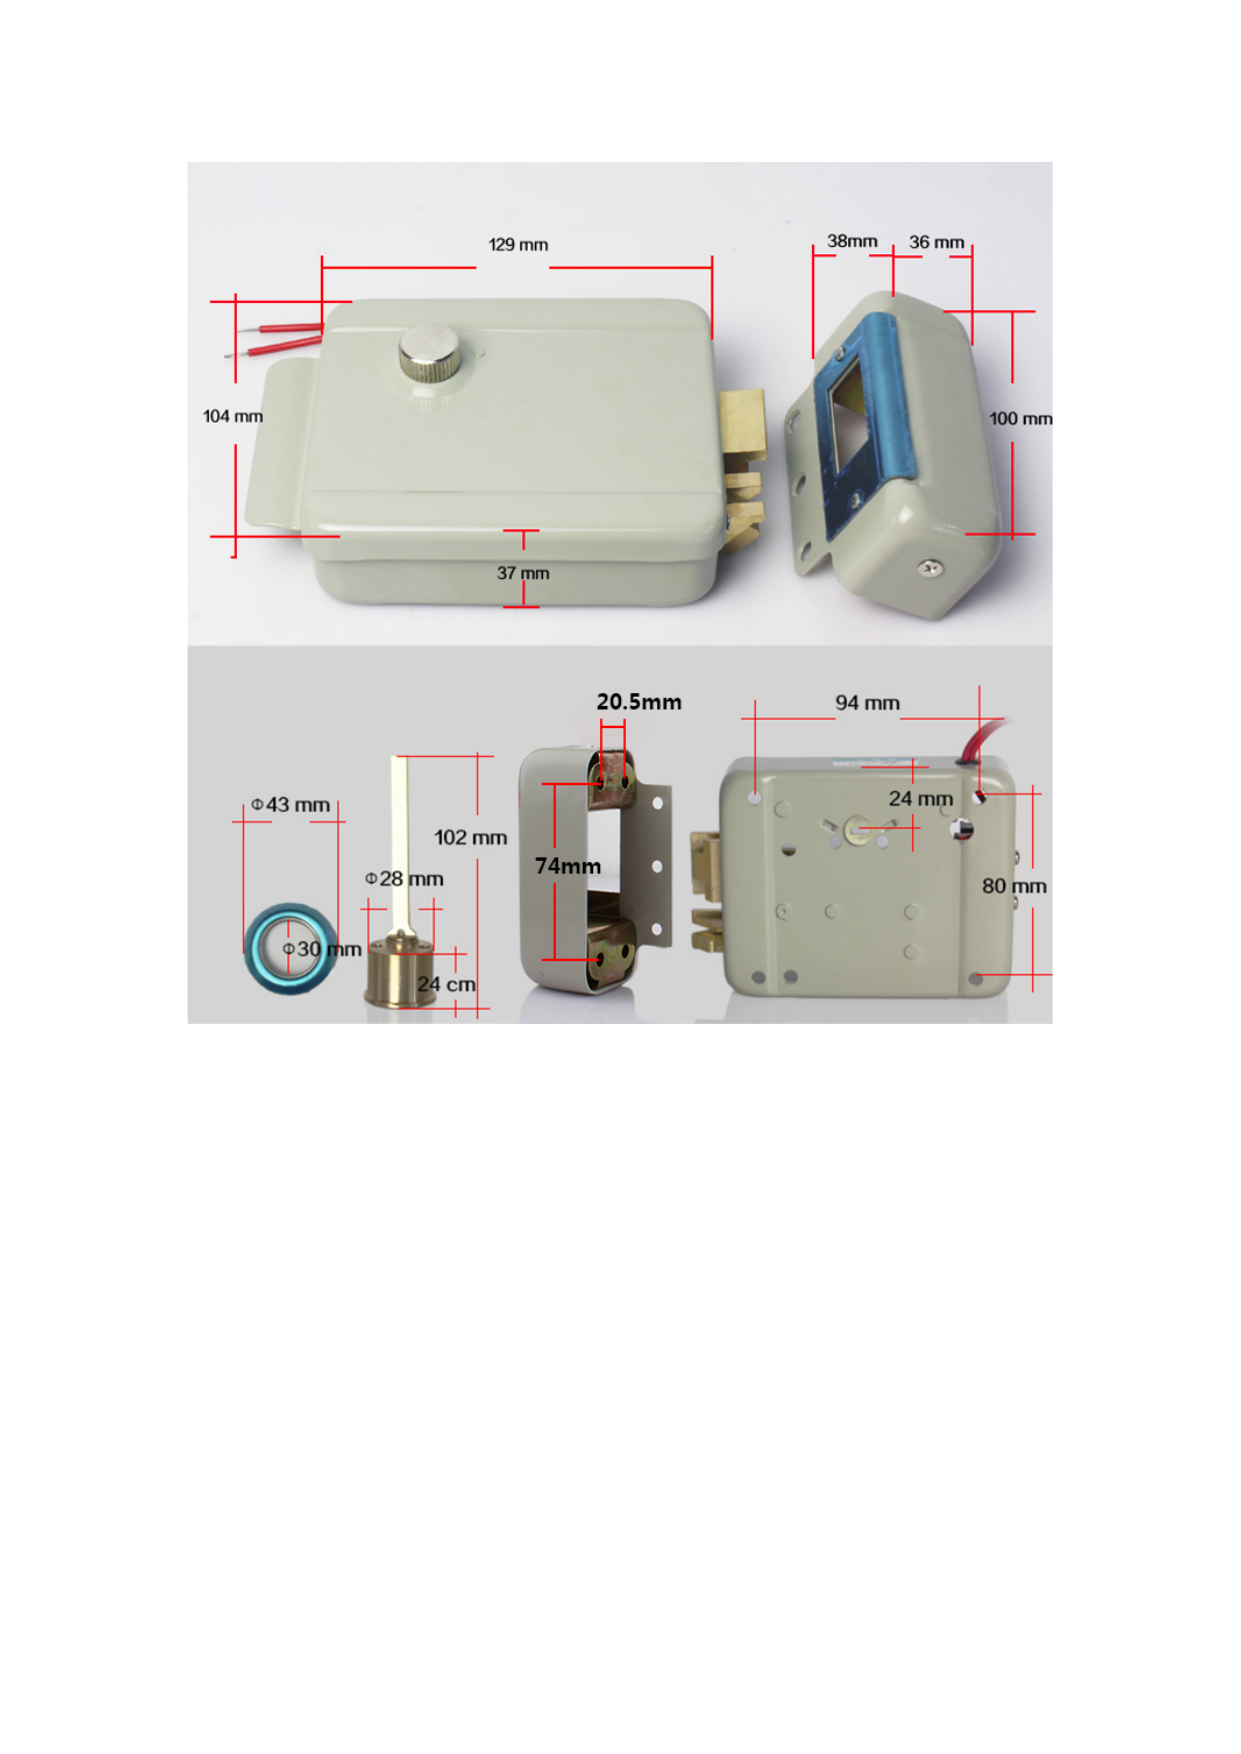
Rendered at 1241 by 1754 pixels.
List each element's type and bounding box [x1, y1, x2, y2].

picture [187, 162, 1053, 1024]
